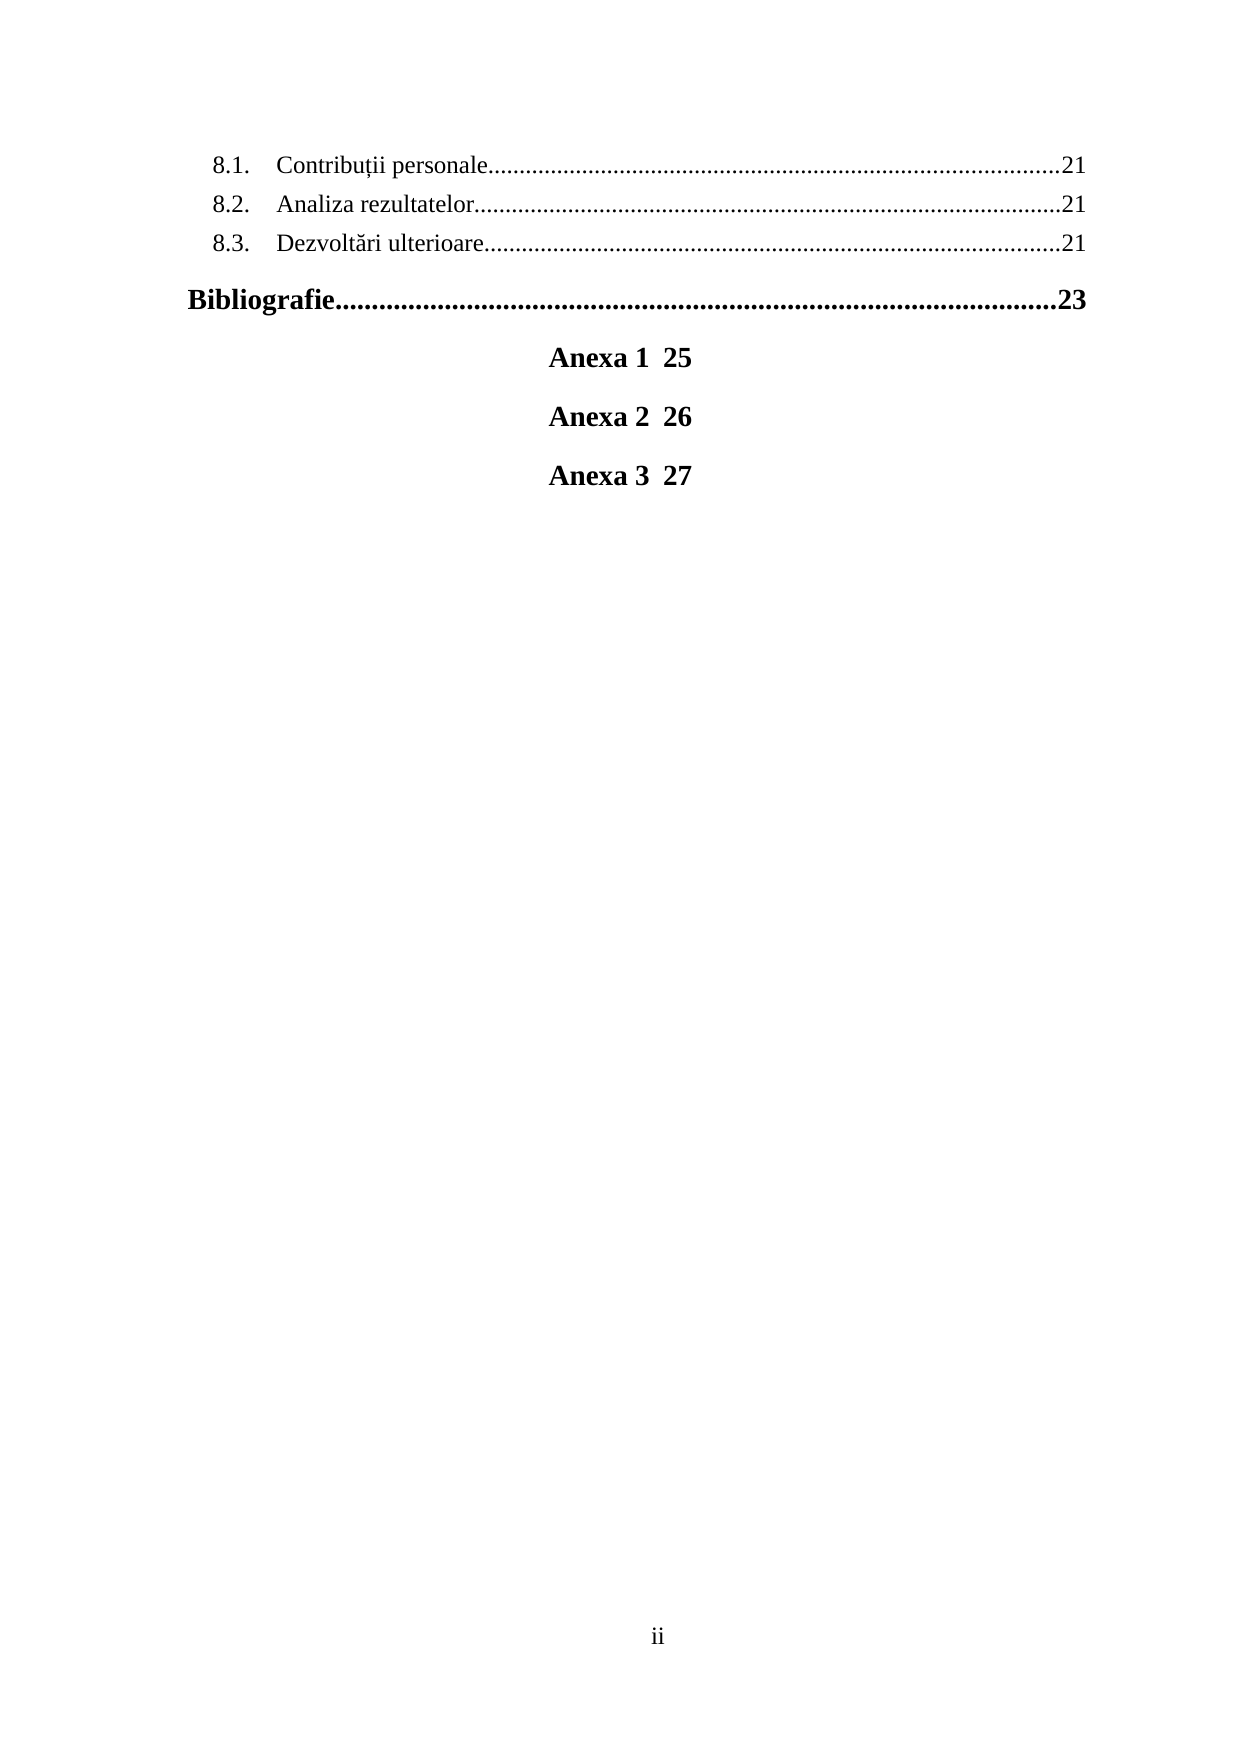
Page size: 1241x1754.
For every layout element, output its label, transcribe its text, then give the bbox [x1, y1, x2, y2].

text 8.1. Contribuții personale 21 [212, 150, 1053, 179]
text Bibliografie 23 [187, 282, 1053, 316]
text Anexa 2 26 [187, 399, 1053, 433]
text 8.2. Analiza rezultatelor 21 [212, 189, 1053, 218]
text Anexa 3 27 [187, 458, 1053, 491]
text Anexa 1 25 [187, 341, 1053, 374]
text 8.3. Dezvoltări ulterioare 21 [212, 228, 1053, 257]
